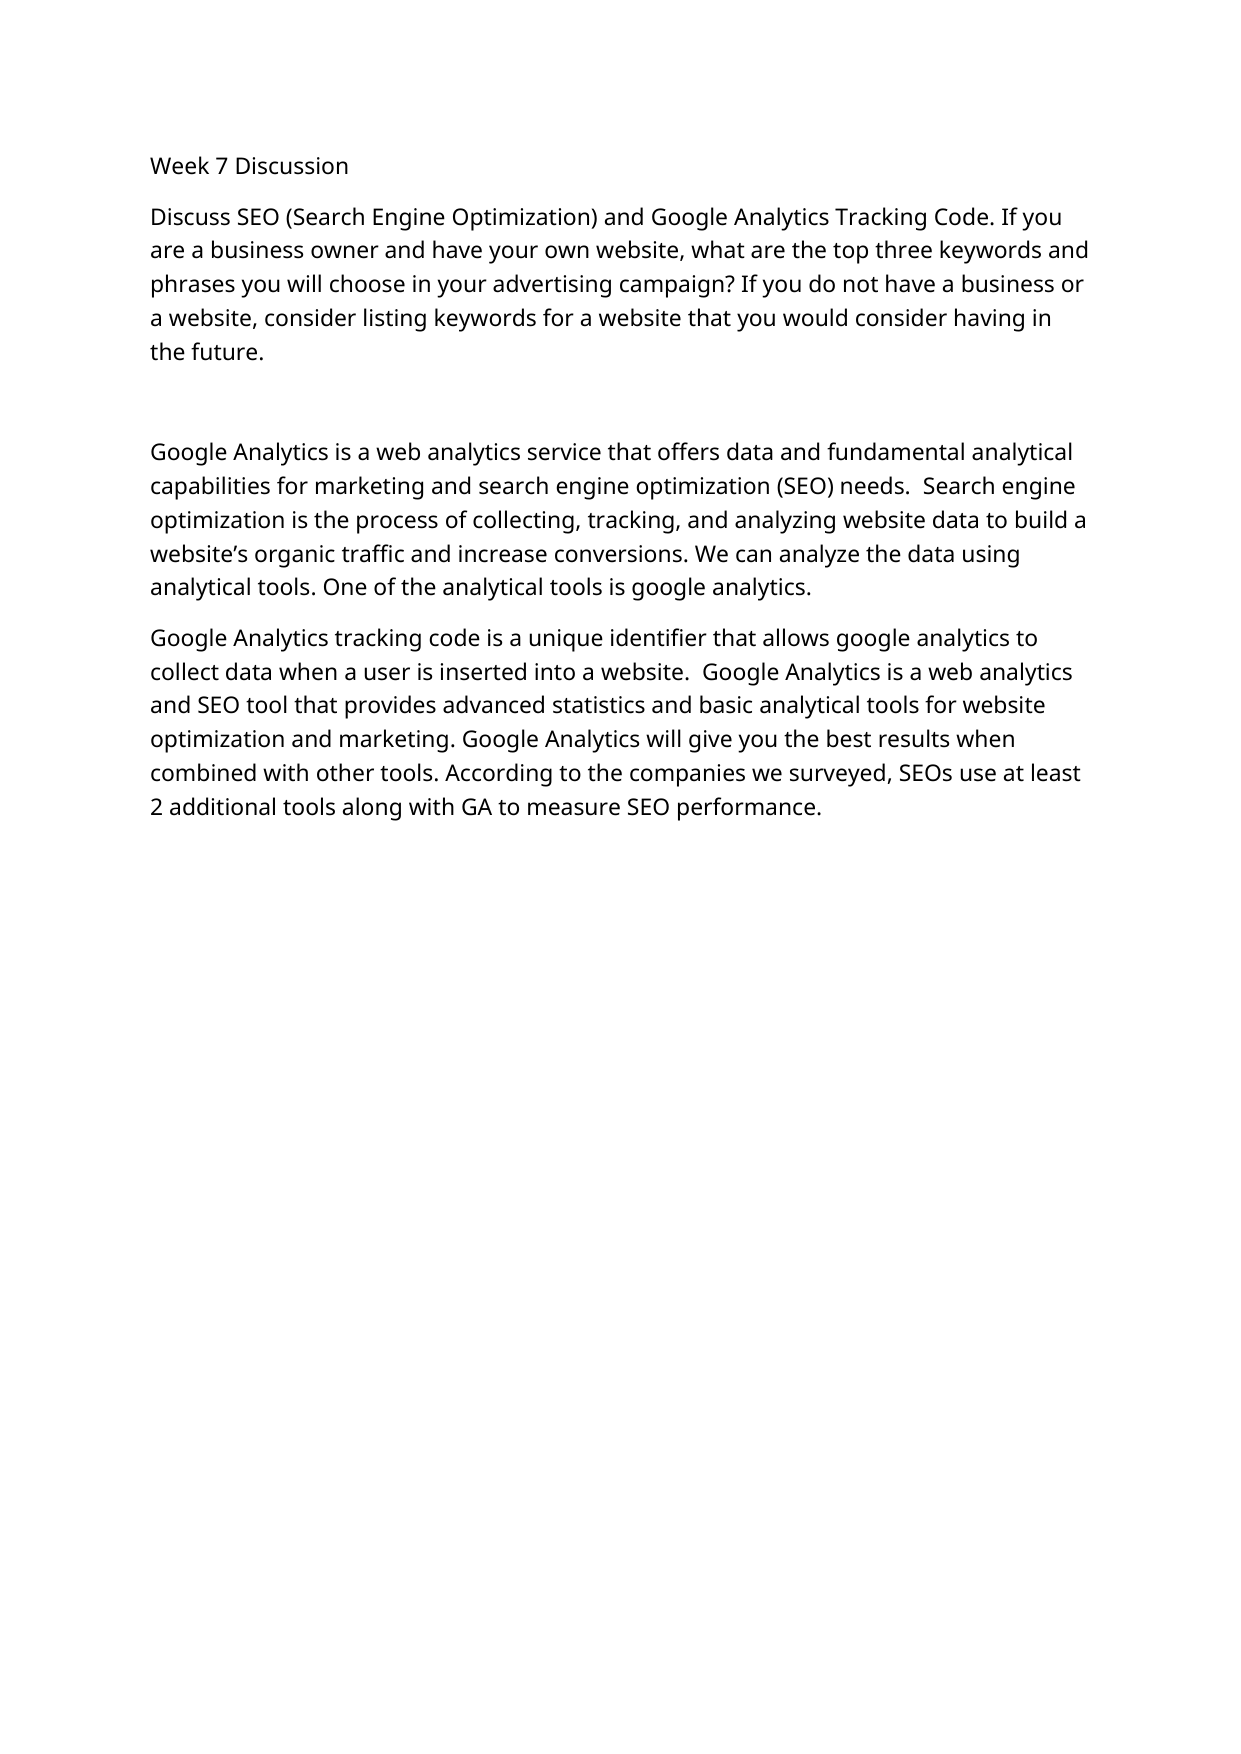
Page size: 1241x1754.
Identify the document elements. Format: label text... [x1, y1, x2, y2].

text Google Analytics tracking code is a unique identifier that allows google analytics to collect data when a user is inserted into a website. Google Analytics is a web analytics and SEO tool that provides advanced statistics and basic analytical tools for website optimization and marketing. Google Analytics will give you the best results when combined with other tools. According to the companies we surveyed, SEOs use at least 2 additional tools along with GA to measure SEO performance. [150, 622, 1090, 822]
text Week 7 Discussion [150, 150, 1090, 181]
text Discuss SEO (Search Engine Optimization) and Google Analytics Tracking Code. If you are a business owner and have your own website, what are the top three keywords and phrases you will choose in your advertising campaign? If you do not have a business or a website, consider listing keywords for a website that you would consider having in the future. [150, 200, 1090, 367]
text Google Analytics is a web analytics service that offers data and fundamental analytical capabilities for marketing and search engine optimization (SEO) needs. Search engine optimization is the process of collecting, tracking, and analyzing website data to build a website’s organic traffic and increase conversions. We can analyze the data using analytical tools. One of the analytical tools is google analytics. [150, 436, 1090, 602]
